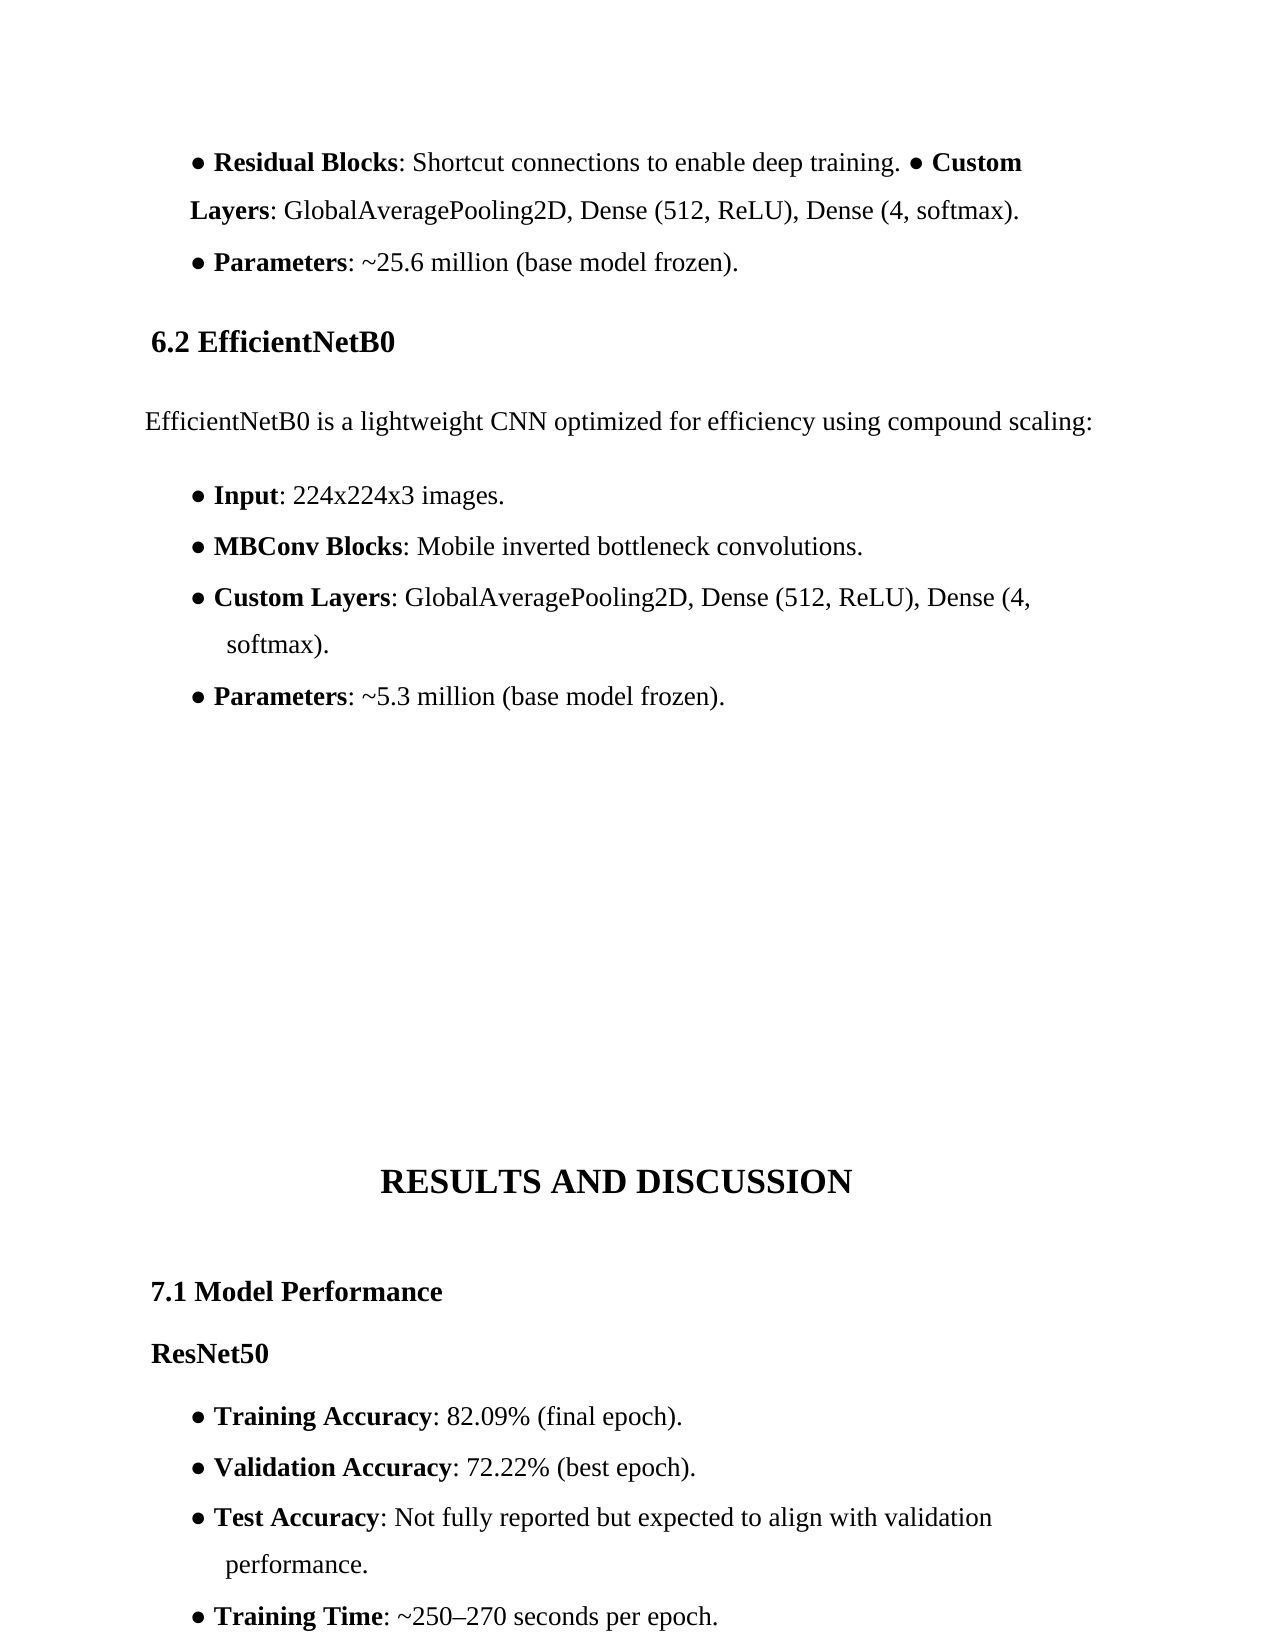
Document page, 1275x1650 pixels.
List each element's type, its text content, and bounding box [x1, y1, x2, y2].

text 7.1 Model Performance [150, 1274, 1151, 1307]
text ● Validation Accuracy: 72.22% (best epoch). [190, 1451, 1151, 1482]
text ● Residual Blocks: Shortcut connections to enable deep training. ● Custom Layers: GlobalAveragePooling2D, Dense (512, ReLU), Dense (4, softmax). [190, 146, 1041, 225]
text ● Input: 224x224x3 images. [190, 479, 1151, 511]
text 6.2 EfficientNetB0 [151, 323, 1151, 359]
text EfficientNetB0 is a lightweight CNN optimized for efficiency using compound scaling: [0, 404, 1093, 436]
text ● Parameters: ~25.6 million (base model frozen). [190, 246, 1151, 277]
text ● Test Accuracy: Not fully reported but expected to align with validation performance. [190, 1501, 1003, 1580]
text ResNet50 [151, 1336, 1151, 1369]
text ● Parameters: ~5.3 million (base model frozen). [190, 680, 1151, 711]
text ● Training Time: ~250–270 seconds per epoch. [190, 1600, 1151, 1632]
text RESULTS AND DISCUSSION [0, 1160, 852, 1201]
text ● Custom Layers: GlobalAveragePooling2D, Dense (512, ReLU), Dense (4, softmax). [190, 581, 1041, 659]
text ● Training Accuracy: 82.09% (final epoch). [190, 1400, 1151, 1431]
text ● MBConv Blocks: Mobile inverted bottleneck convolutions. [190, 530, 1151, 561]
